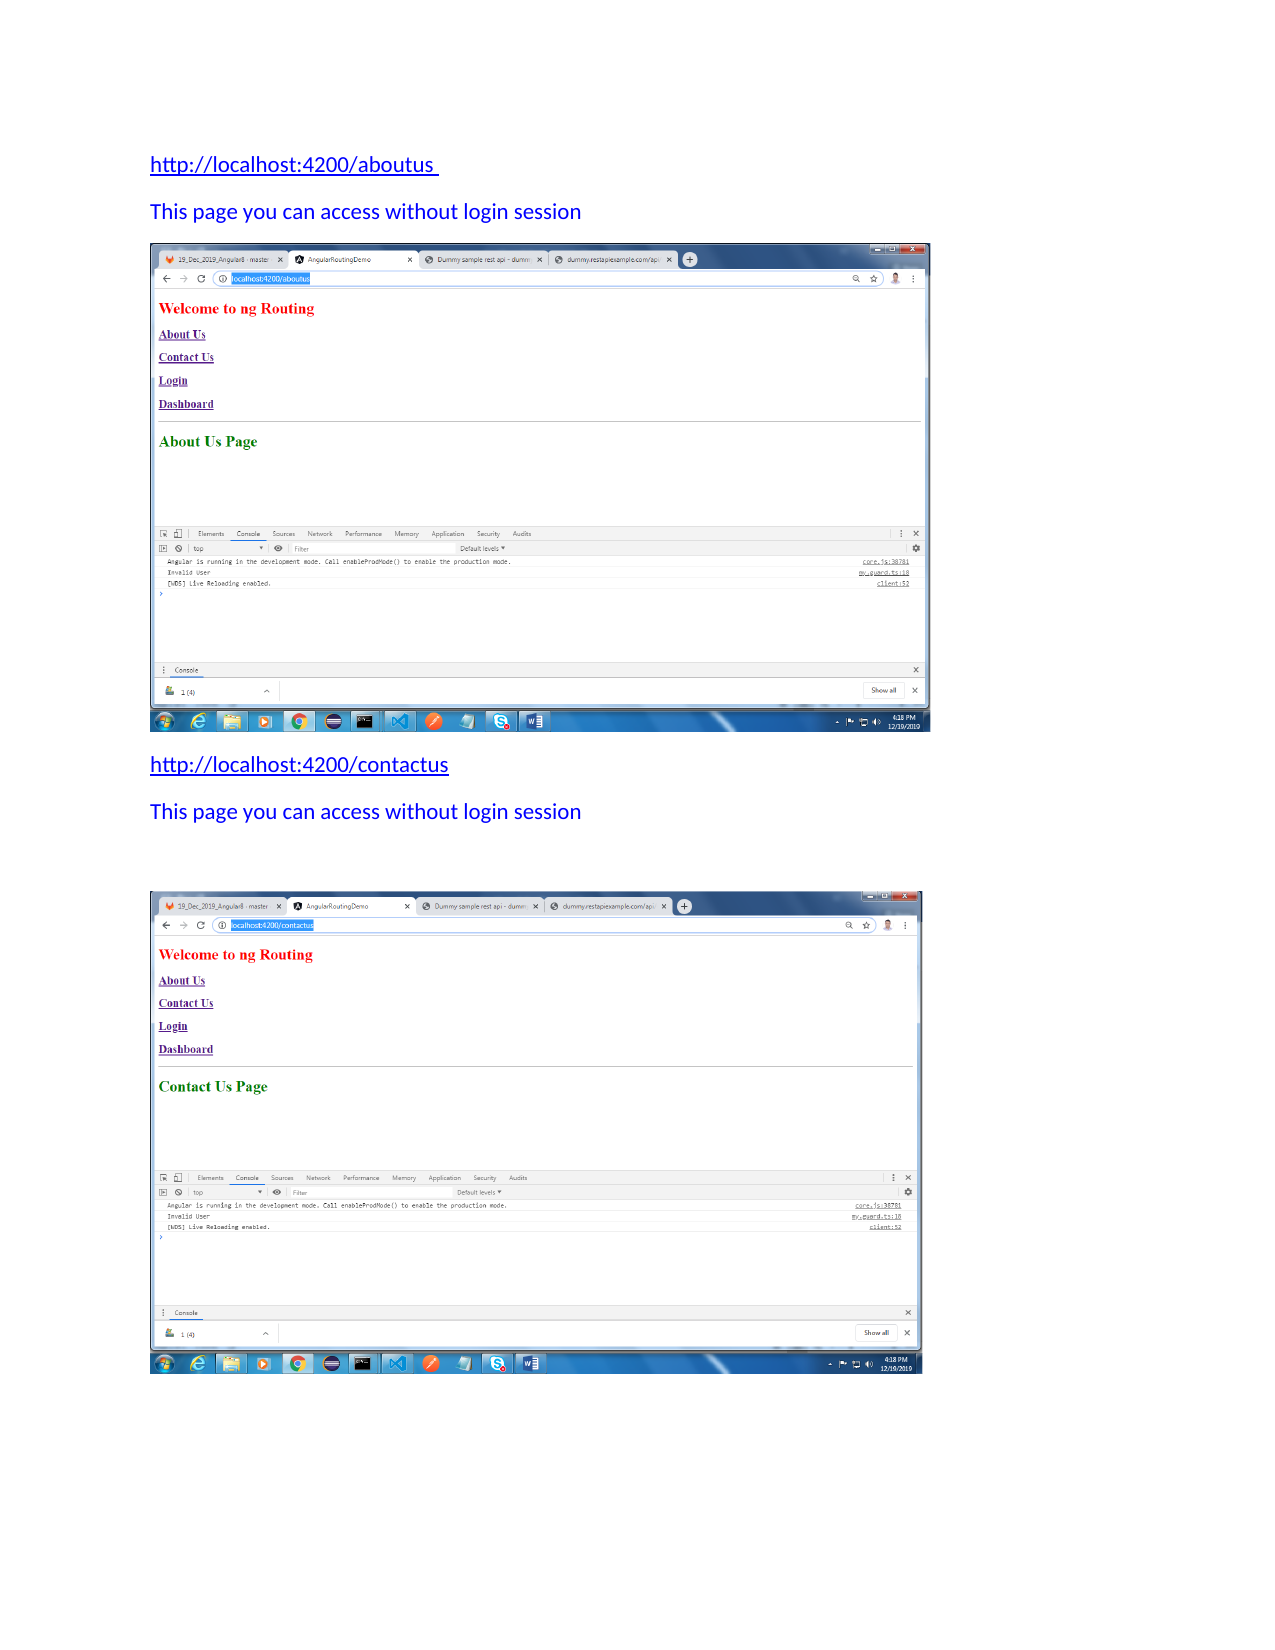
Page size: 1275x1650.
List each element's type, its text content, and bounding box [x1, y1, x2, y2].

text http://localhost:4200/aboutus [150, 150, 1125, 178]
text This page you can access without login session [150, 197, 1125, 225]
text http://localhost:4200/contactus [150, 750, 1125, 778]
picture [150, 243, 931, 732]
text This page you can access without login session [150, 797, 1125, 825]
picture [150, 891, 923, 1374]
